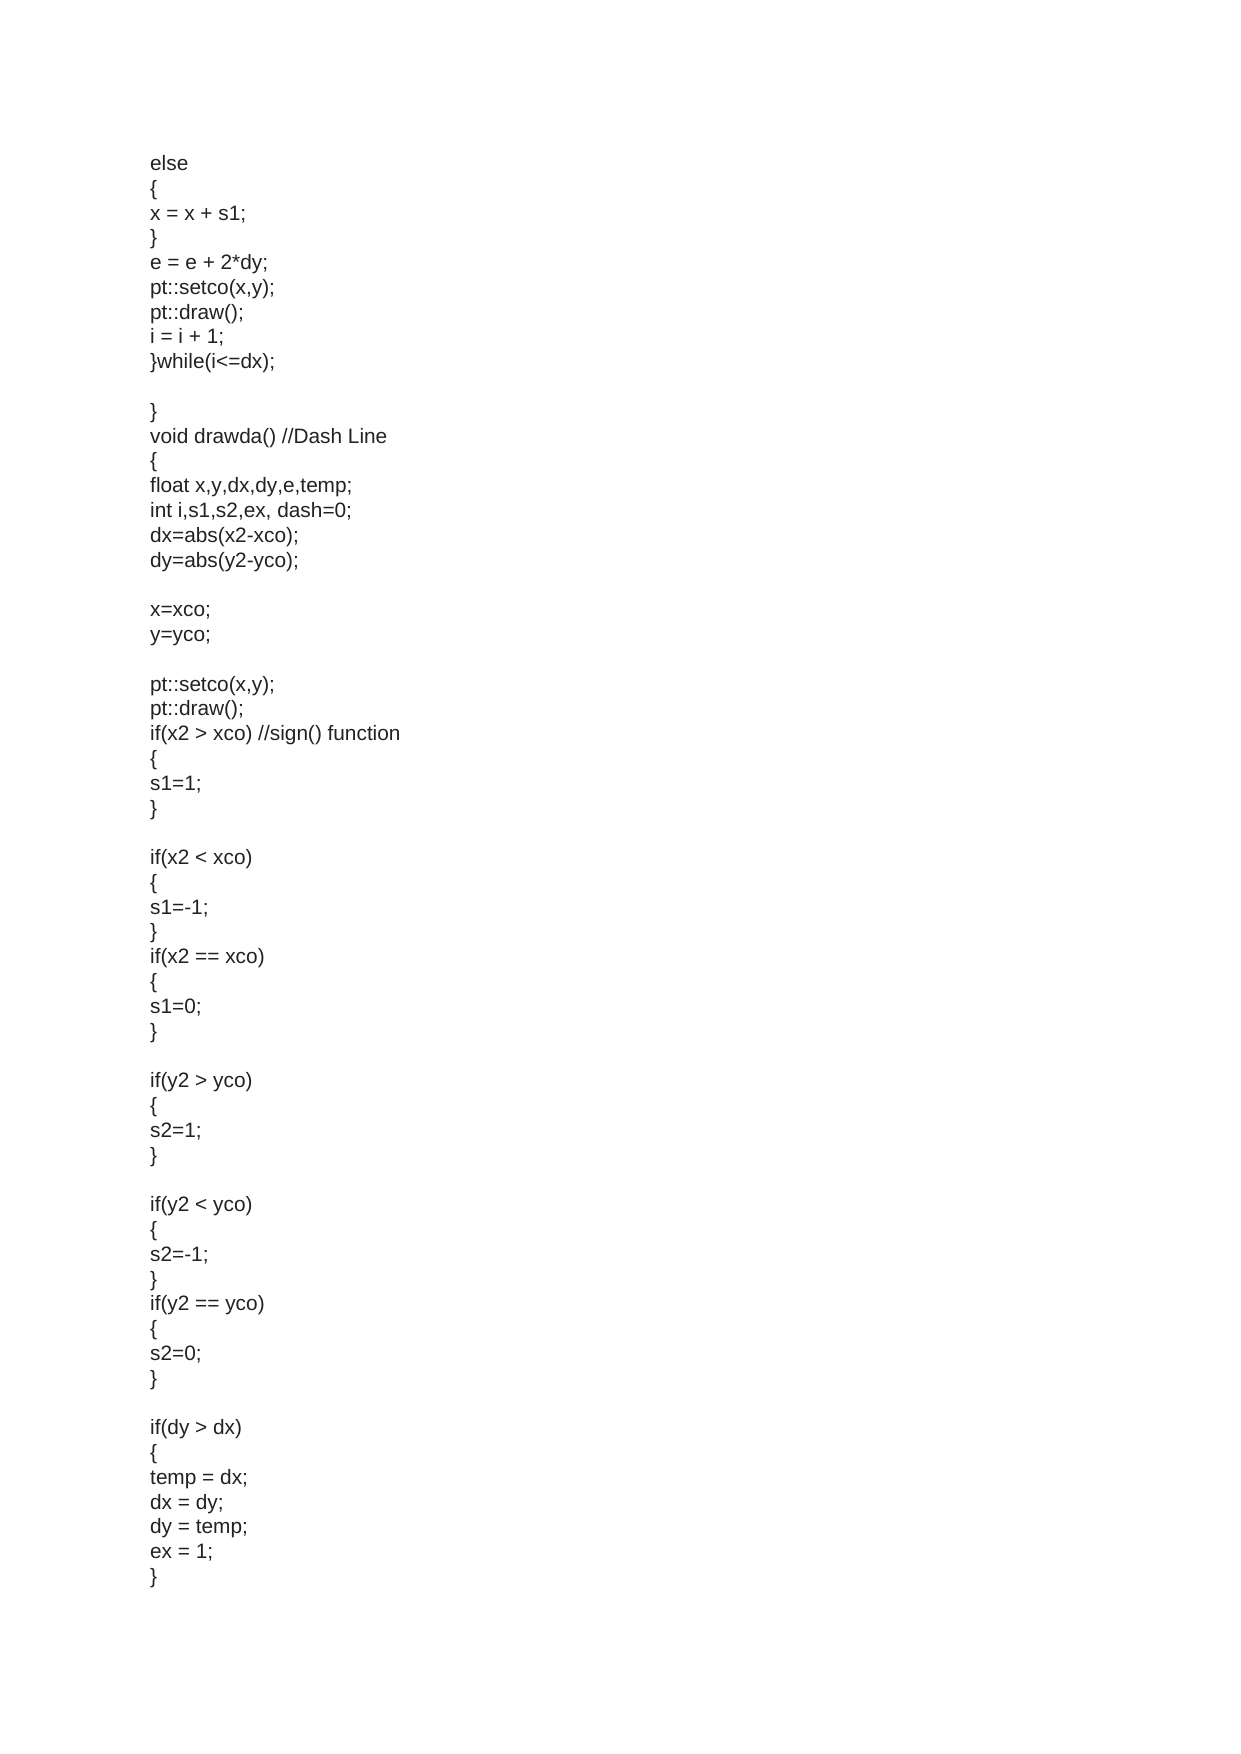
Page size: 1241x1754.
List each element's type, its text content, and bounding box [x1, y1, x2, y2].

text pt::setco(x,y); [150, 274, 1090, 299]
text float x,y,dx,dy,e,temp; [150, 472, 1090, 497]
text { [150, 745, 1090, 770]
text { [150, 1439, 1090, 1464]
text temp = dx; [150, 1464, 1090, 1489]
text { [150, 175, 1090, 199]
text dx = dy; [150, 1489, 1090, 1513]
text if(x2 < xco) [150, 844, 1090, 869]
text pt::setco(x,y); [150, 671, 1090, 695]
text e = e + 2*dy; [150, 249, 1090, 274]
text x = x + s1; [150, 199, 1090, 224]
text s2=1; [150, 1117, 1090, 1142]
text ex = 1; [150, 1538, 1090, 1563]
text pt::draw(); [150, 695, 1090, 720]
text dy=abs(y2-yco); [150, 547, 1090, 571]
text { [150, 1216, 1090, 1241]
text } [150, 794, 1090, 819]
text if(y2 == yco) [150, 1290, 1090, 1315]
text if(y2 > yco) [150, 1067, 1090, 1092]
text if(x2 == xco) [150, 943, 1090, 968]
text } [150, 1365, 1090, 1389]
text dx=abs(x2-xco); [150, 522, 1090, 547]
text s1=-1; [150, 894, 1090, 918]
text } [150, 1266, 1090, 1290]
text x=xco; [150, 596, 1090, 621]
text } [150, 1018, 1090, 1042]
text { [150, 968, 1090, 993]
text } [150, 1563, 1090, 1588]
text int i,s1,s2,ex, dash=0; [150, 497, 1090, 522]
text }while(i<=dx); [150, 348, 1090, 373]
text s2=0; [150, 1340, 1090, 1365]
text { [150, 1315, 1090, 1340]
text if(y2 < yco) [150, 1191, 1090, 1216]
text dy = temp; [150, 1513, 1090, 1538]
text } [150, 224, 1090, 249]
text { [150, 447, 1090, 472]
text if(x2 > xco) //sign() function [150, 720, 1090, 745]
text } [150, 1142, 1090, 1166]
text { [150, 1092, 1090, 1117]
text else [150, 150, 1090, 175]
text pt::draw(); [150, 299, 1090, 323]
text if(dy > dx) [150, 1414, 1090, 1439]
text s2=-1; [150, 1241, 1090, 1266]
text y=yco; [150, 621, 1090, 646]
text { [150, 869, 1090, 894]
text i = i + 1; [150, 323, 1090, 348]
text } [150, 398, 1090, 423]
text s1=1; [150, 770, 1090, 794]
text } [150, 918, 1090, 943]
text void drawda() //Dash Line [150, 423, 1090, 447]
text s1=0; [150, 993, 1090, 1018]
